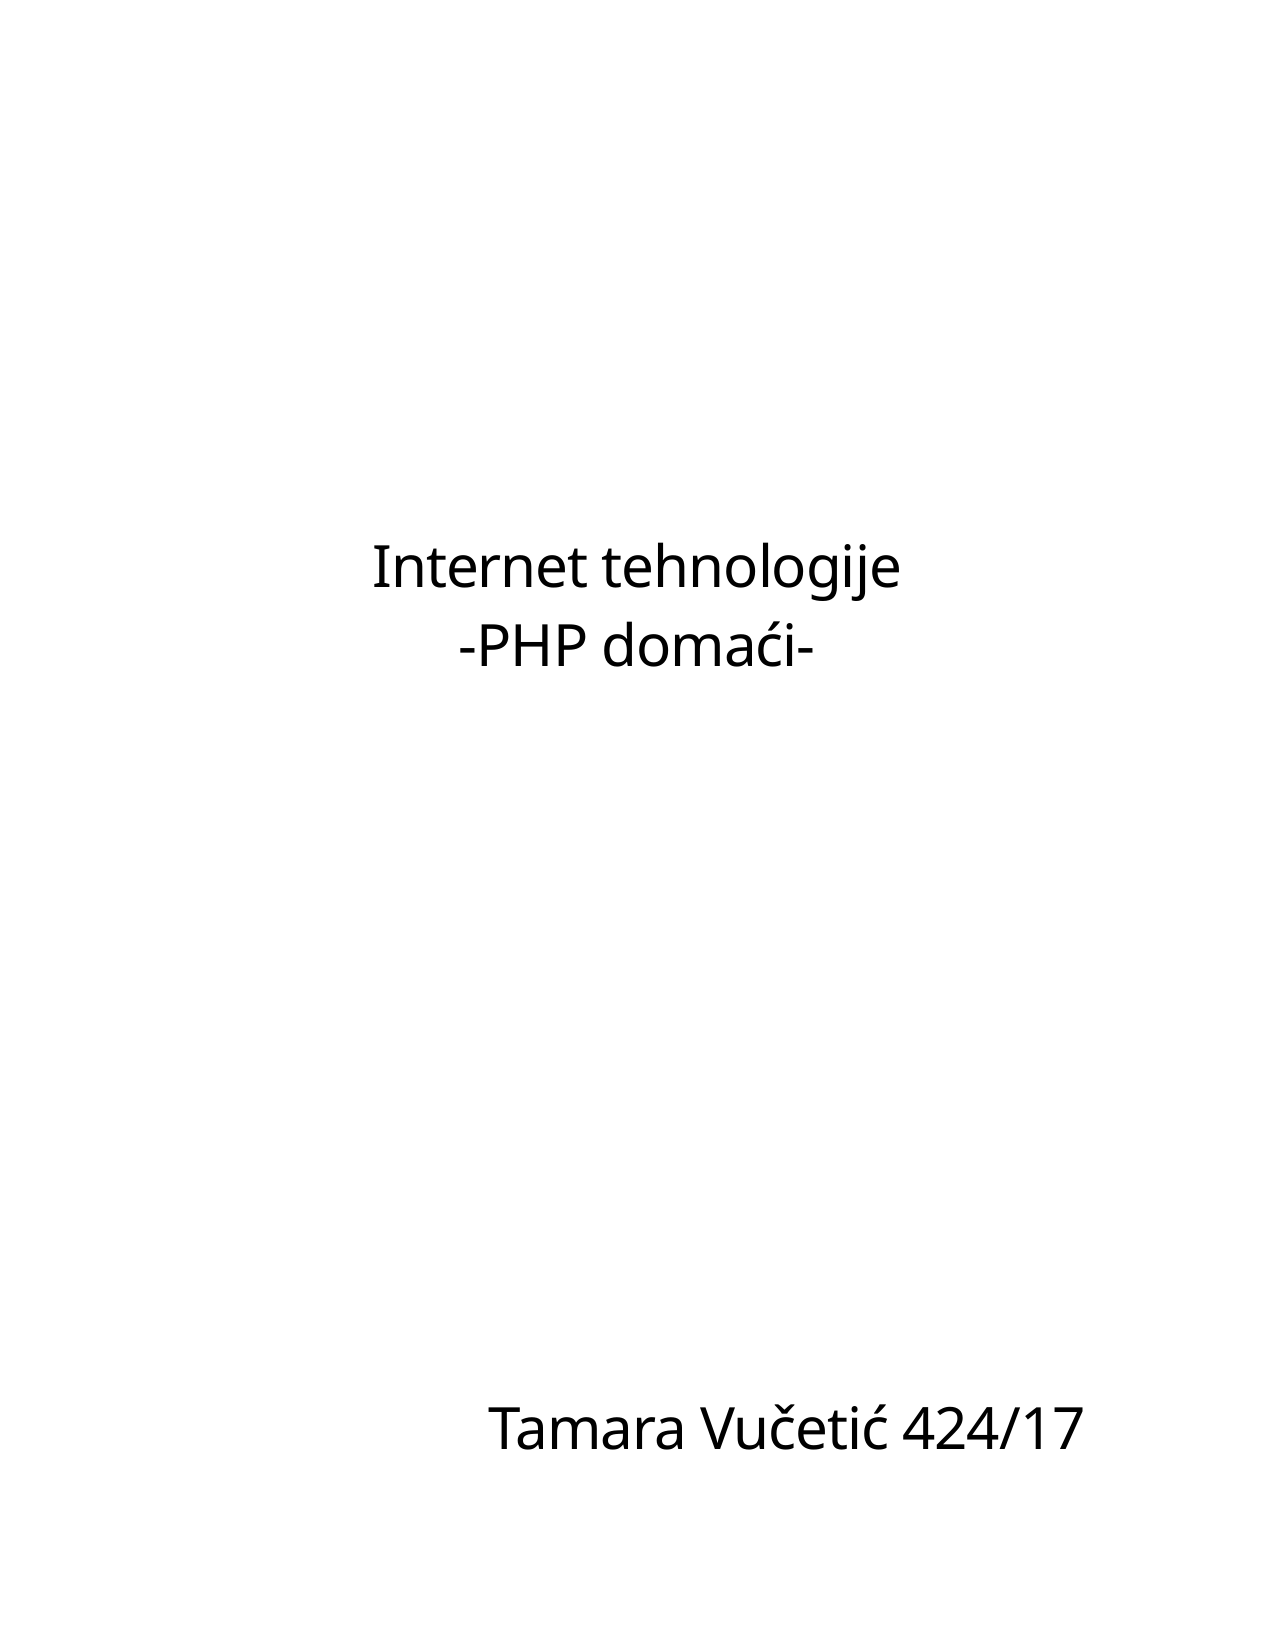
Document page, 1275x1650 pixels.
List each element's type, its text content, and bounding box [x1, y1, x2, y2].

title Internet tehnologije [150, 525, 1125, 604]
title -PHP domaći- [150, 604, 1125, 684]
title Tamara Vučetić 424/17 [150, 1387, 1125, 1467]
